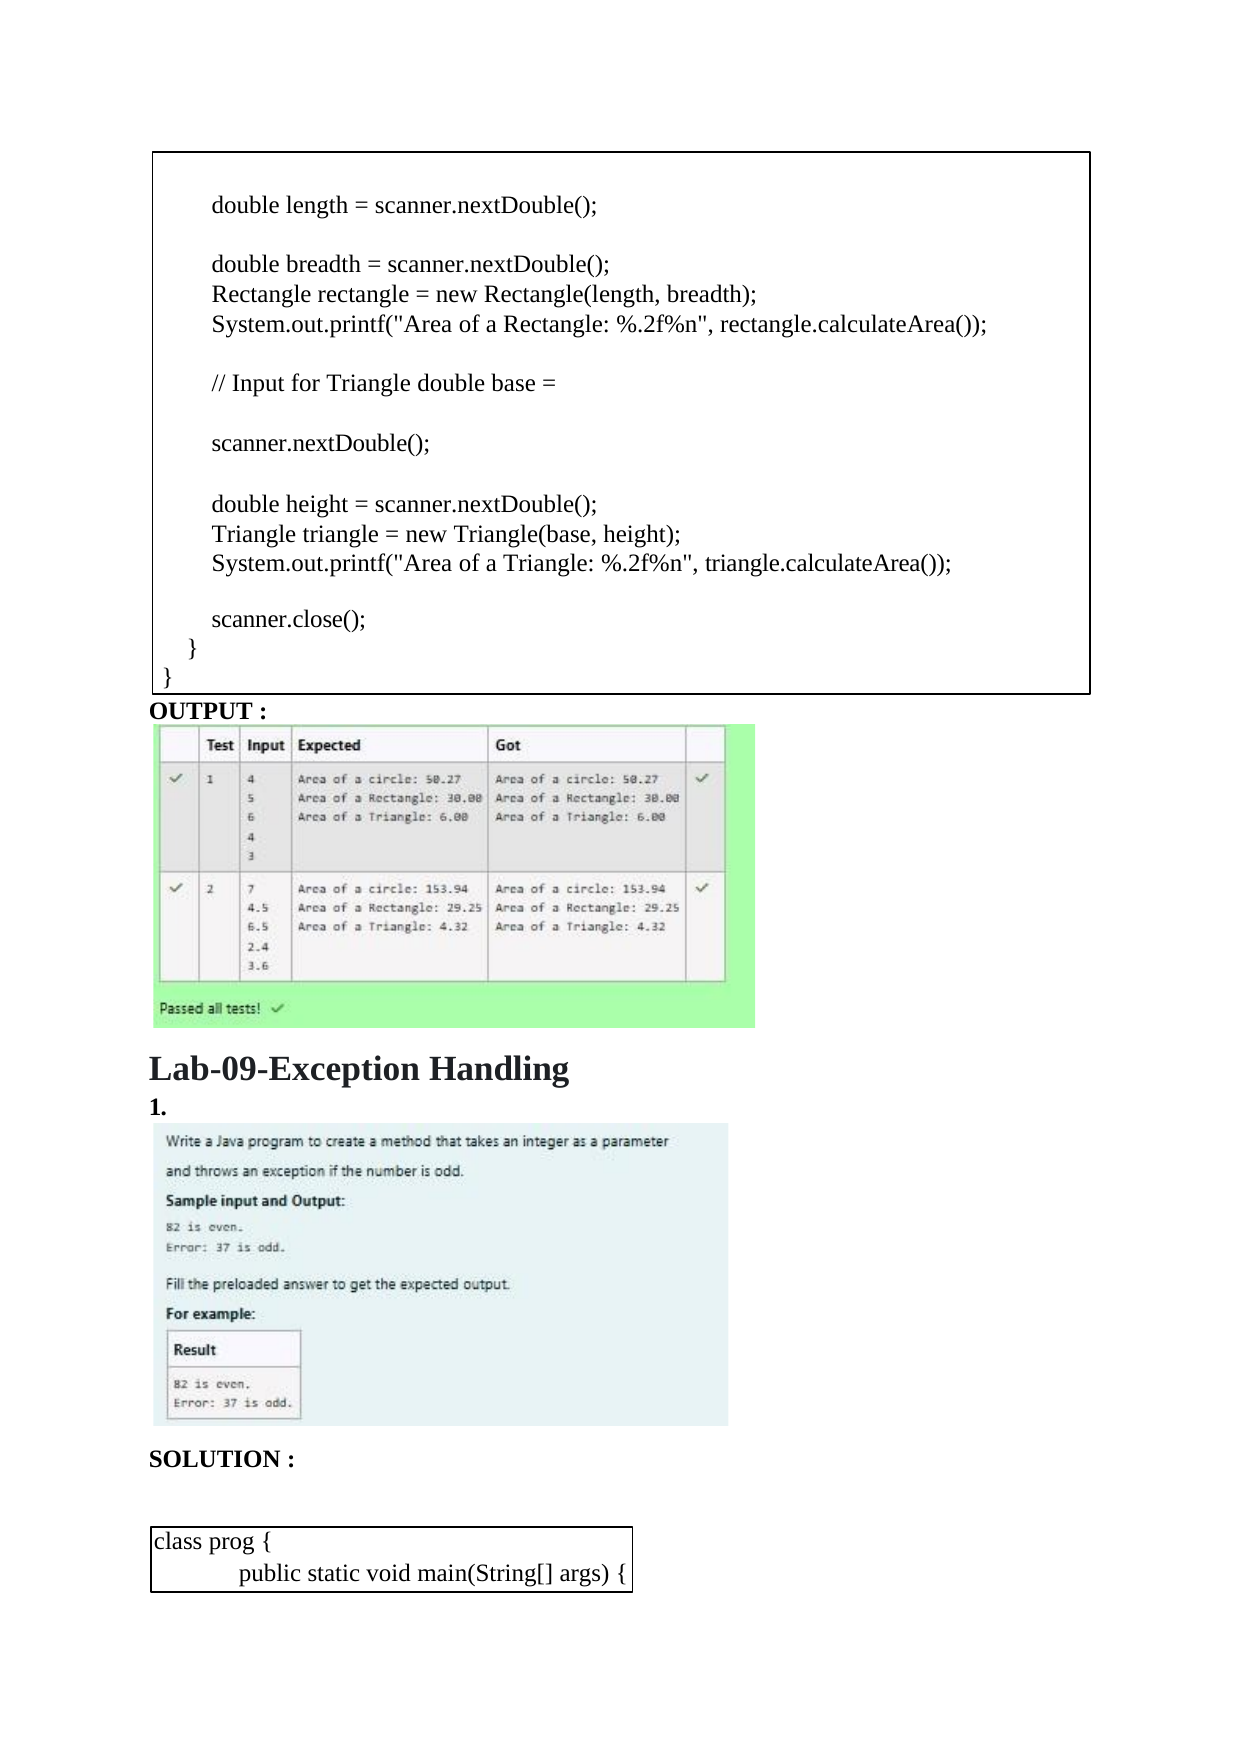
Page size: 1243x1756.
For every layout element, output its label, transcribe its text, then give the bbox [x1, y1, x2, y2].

subtitle Lab-09-Exception Handling [148, 1048, 1105, 1088]
picture [153, 1123, 729, 1139]
picture [153, 724, 756, 1028]
text OUTPUT : [148, 696, 1105, 725]
text 1. [148, 1092, 1105, 1121]
text SOLUTION : [148, 1139, 1105, 1473]
